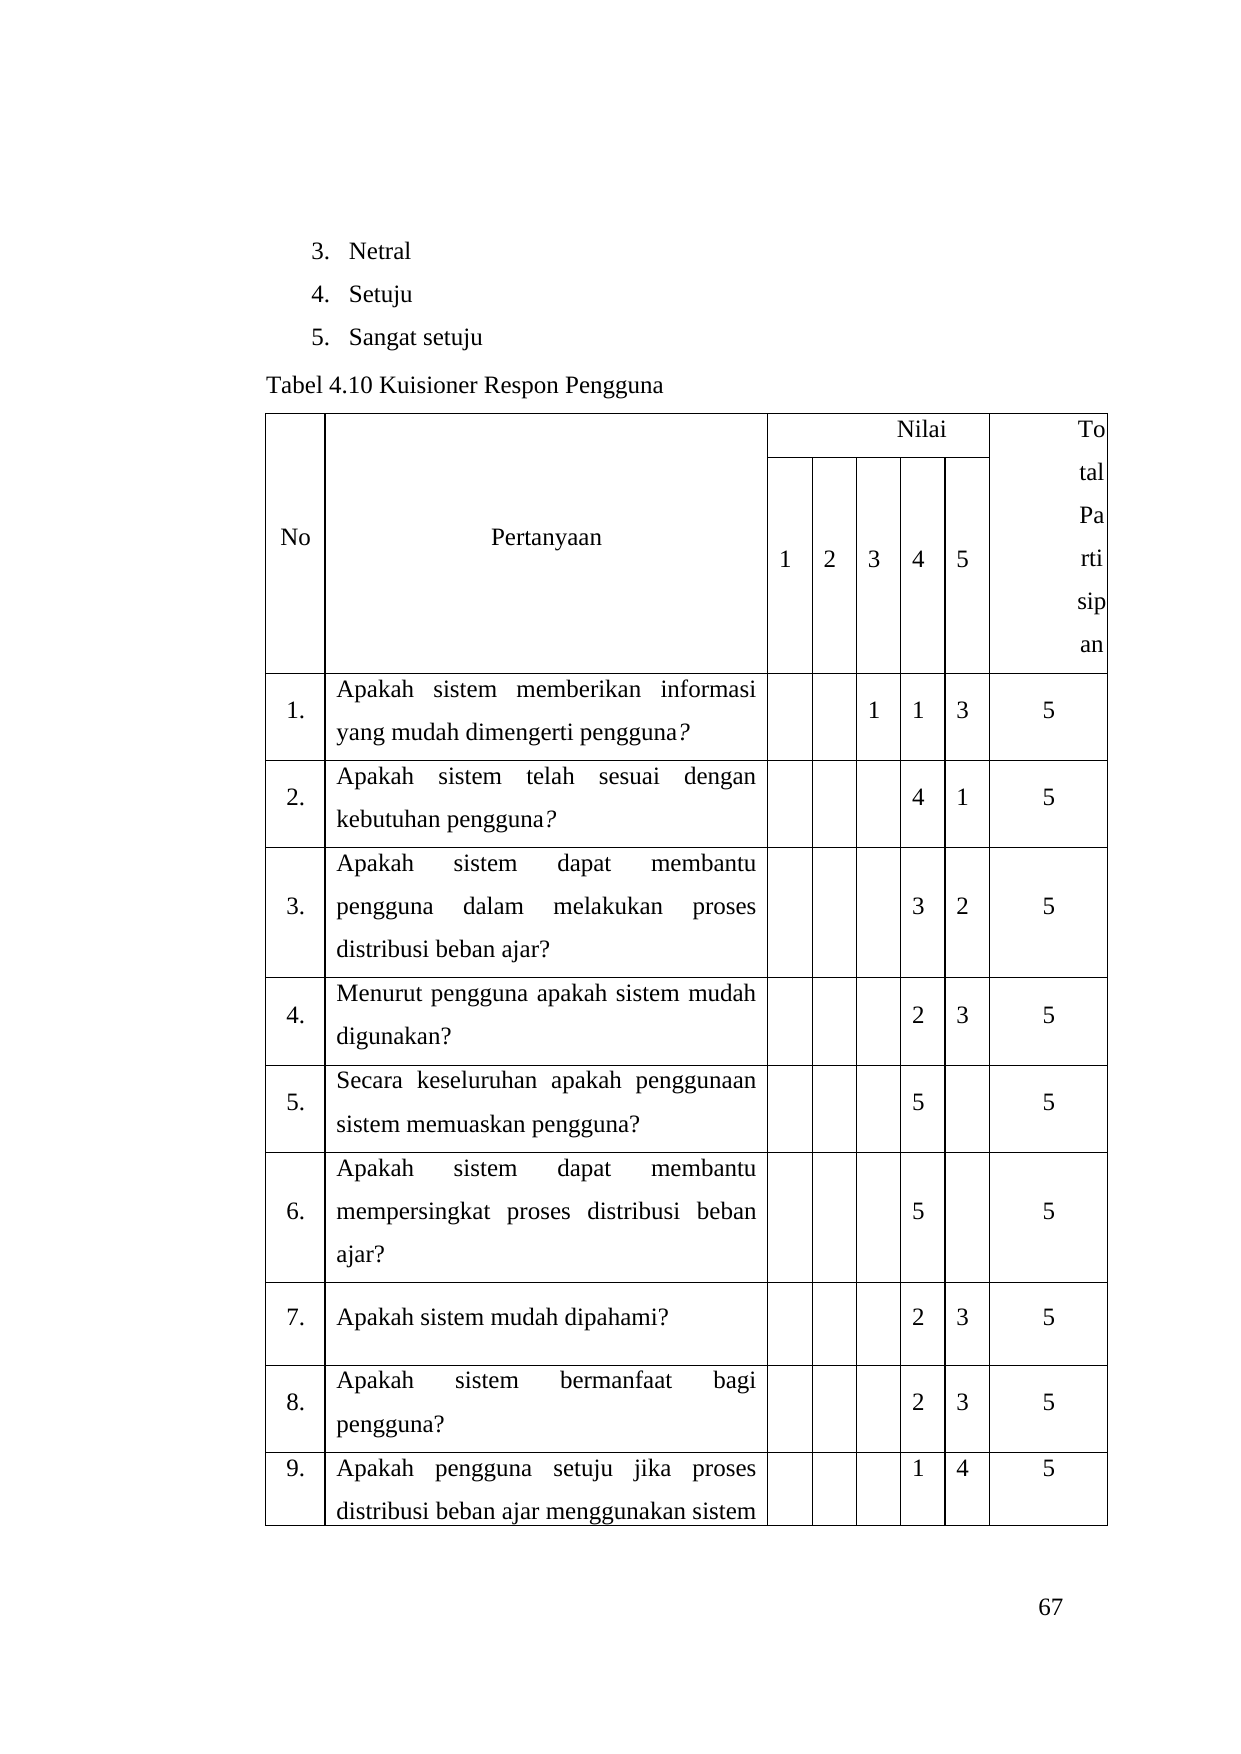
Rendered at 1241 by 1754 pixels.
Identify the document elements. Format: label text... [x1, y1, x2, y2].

table_cell [813, 761, 856, 847]
table_cell [946, 1153, 989, 1282]
table_cell 2 [946, 848, 989, 977]
table_cell [768, 1283, 812, 1364]
table_cell [813, 978, 856, 1064]
table_cell [857, 761, 900, 847]
table_cell 5 [901, 1153, 944, 1282]
table_cell 4. [266, 978, 324, 1064]
table_cell 3 [857, 458, 900, 673]
table_cell 5. [266, 1066, 324, 1152]
table_cell [857, 978, 900, 1064]
list Netral [311, 236, 1063, 265]
table_header Total Partisipan [990, 414, 1107, 673]
table_cell Apakah sistem bermanfaat bagi pengguna? [326, 1366, 767, 1452]
table_cell 3 [946, 1366, 989, 1452]
table_cell 5 [901, 1066, 944, 1152]
table_cell [946, 1066, 989, 1152]
table_cell [813, 848, 856, 977]
table_cell [768, 848, 812, 977]
table_header Pertanyaan [326, 414, 767, 673]
table_cell 5 [990, 1153, 1107, 1282]
table_cell 3 [946, 674, 989, 760]
table_cell 1 [901, 1453, 944, 1525]
table_cell Apakah sistem telah sesuai dengan kebutuhan pengguna? [326, 761, 767, 847]
table_cell 5 [990, 848, 1107, 977]
table_cell [857, 1366, 900, 1452]
table_cell 3 [946, 978, 989, 1064]
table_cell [326, 1453, 767, 1525]
table_cell 2 [901, 1366, 944, 1452]
table_cell 6. [266, 1153, 324, 1282]
table_cell [857, 848, 900, 977]
table_cell 2 [901, 978, 944, 1064]
table_cell 1 [901, 674, 944, 760]
table_cell 5 [946, 458, 989, 673]
table_cell [857, 1453, 900, 1525]
table_cell [768, 1066, 812, 1152]
table_cell 5 [990, 1066, 1107, 1152]
table_cell [768, 1453, 812, 1525]
table_cell Apakah sistem dapat membantu pengguna dalam melakukan proses distribusi beban ajar? [326, 848, 767, 977]
table_cell 4 [901, 761, 944, 847]
table_cell 3 [946, 1283, 989, 1364]
table_cell 4 [901, 458, 944, 673]
table_cell 9. [266, 1453, 324, 1525]
table_cell [813, 1153, 856, 1282]
list Sangat setuju [311, 322, 1063, 351]
subtitle Tabel 4.10 Kuisioner Respon Pengguna [266, 370, 1063, 398]
table_cell 1 [946, 761, 989, 847]
table_cell 1 [857, 674, 900, 760]
table_cell 3 [901, 848, 944, 977]
table_cell 1 [768, 458, 812, 673]
table_cell 3. [266, 848, 324, 977]
table_header Nilai [768, 414, 989, 457]
table_cell Apakah sistem dapat membantu mempersingkat proses distribusi beban ajar? [326, 1153, 767, 1282]
table_cell Menurut pengguna apakah sistem mudah digunakan? [326, 978, 767, 1064]
table_cell Apakah sistem memberikan informasi yang mudah dimengerti pengguna? [326, 674, 767, 760]
table_cell [857, 1283, 900, 1364]
table_cell 5 [990, 1283, 1107, 1364]
table_cell [768, 1366, 812, 1452]
table_cell 2 [901, 1283, 944, 1364]
table_cell 5 [990, 761, 1107, 847]
table_cell 7. [266, 1283, 324, 1364]
table_cell [813, 1453, 856, 1525]
table_cell 5 [990, 674, 1107, 760]
table_cell 5 [990, 1366, 1107, 1452]
table_cell 2 [813, 458, 856, 673]
table_cell Secara keseluruhan apakah penggunaan sistem memuaskan pengguna? [326, 1066, 767, 1152]
table_cell [857, 1066, 900, 1152]
table_cell 5 [990, 1453, 1107, 1525]
table_header No [266, 414, 324, 673]
table_cell [813, 674, 856, 760]
table_cell [768, 1153, 812, 1282]
table_cell 5 [990, 978, 1107, 1064]
table_cell [813, 1283, 856, 1364]
table_cell [768, 761, 812, 847]
table_cell 1. [266, 674, 324, 760]
list Setuju [311, 279, 1063, 308]
table_cell [768, 978, 812, 1064]
table_cell [857, 1153, 900, 1282]
table_cell [813, 1366, 856, 1452]
table_cell 8. [266, 1366, 324, 1452]
table_cell Apakah sistem mudah dipahami? [326, 1283, 767, 1364]
table_cell [813, 1066, 856, 1152]
table_cell 2. [266, 761, 324, 847]
table_cell [768, 674, 812, 760]
table_cell 4 [946, 1453, 989, 1525]
